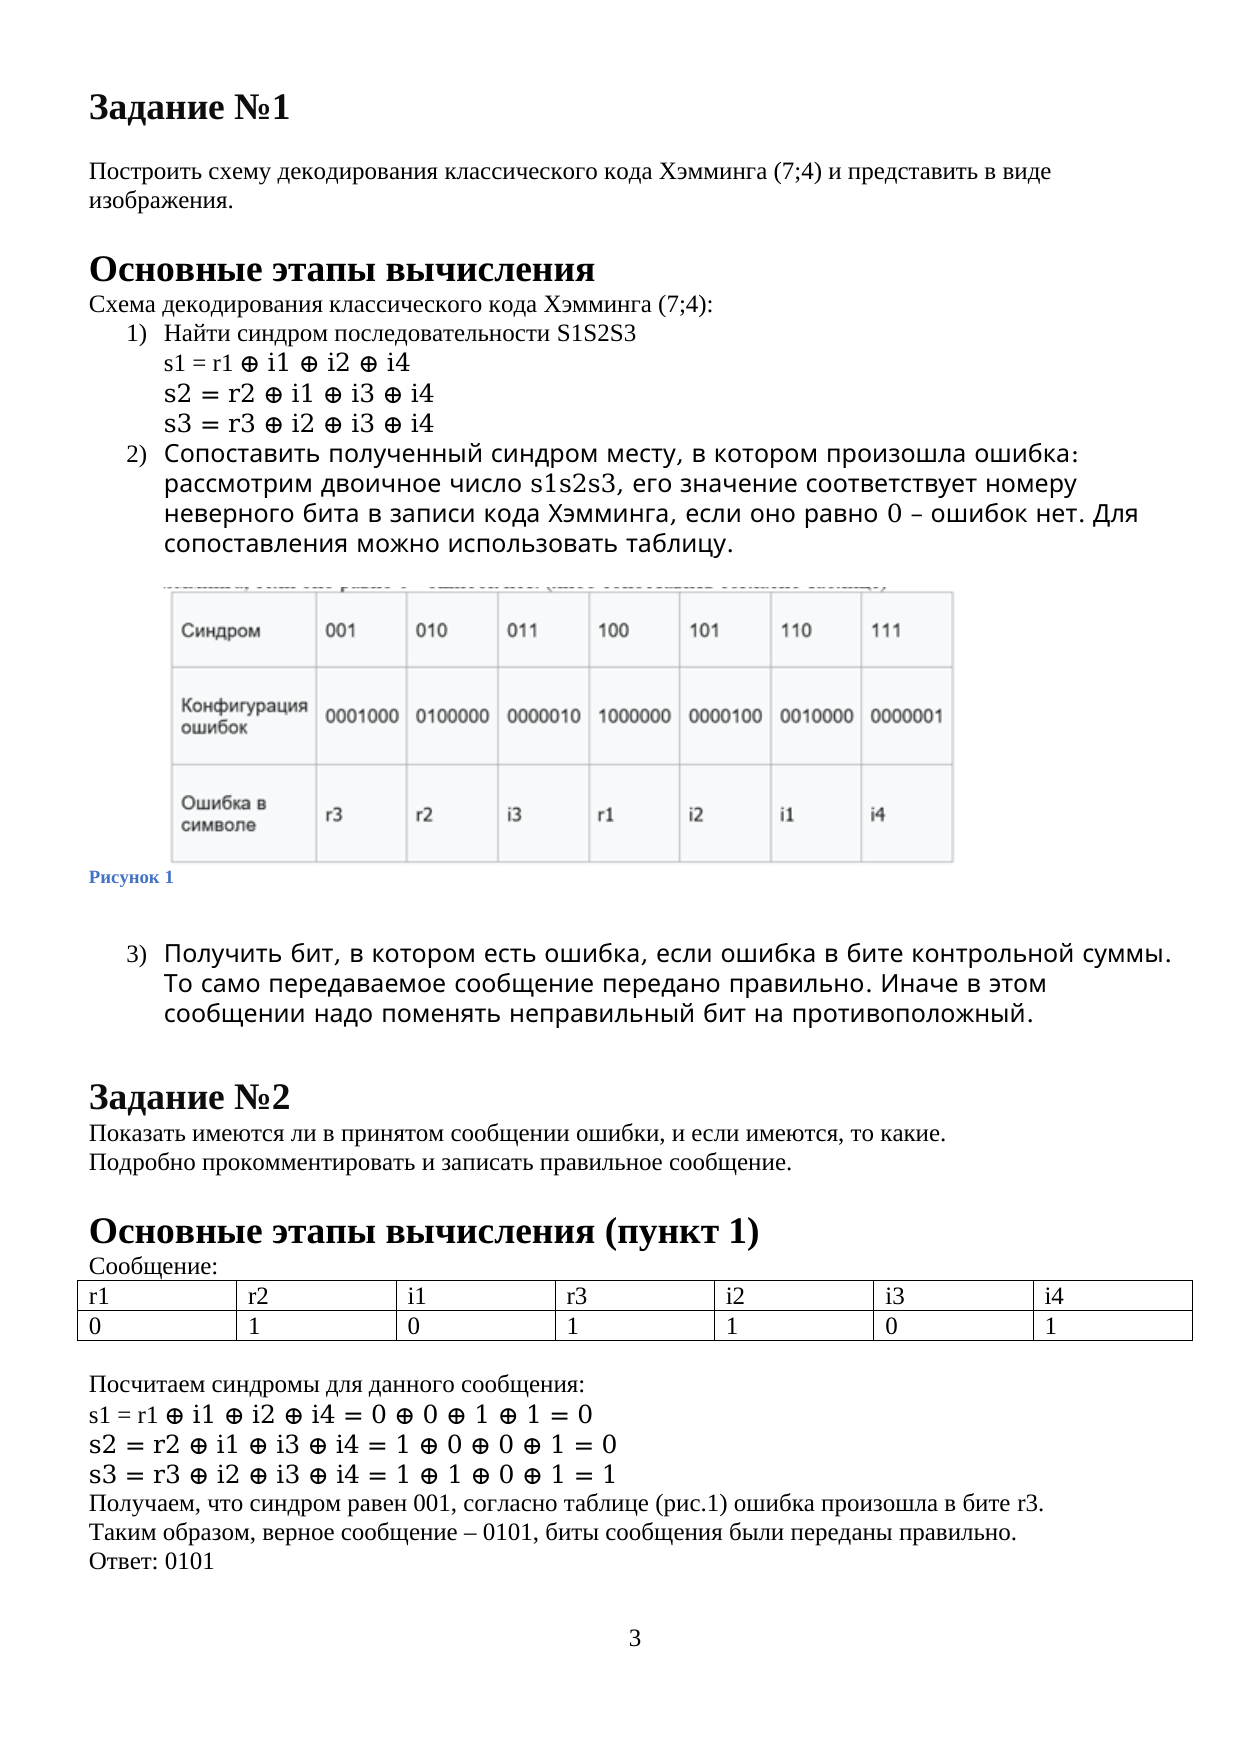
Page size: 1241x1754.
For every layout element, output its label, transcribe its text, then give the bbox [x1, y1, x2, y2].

text Таким образом, верное сообщение – 0101, биты сообщения были переданы правильно. [89, 1517, 1181, 1546]
list Сопоставить полученный синдром месту, в котором произошла ошибка: рассмотрим двоичное число s1s2s3, его значение соответствует номеру неверного бита в записи кода Хэмминга, если оно равно 0 – ошибок нет. Для сопоставления можно использовать таблицу. [126, 437, 1181, 557]
text s3 = r3 ⊕ i2 ⊕ i3 ⊕ i4 = 1 ⊕ 1 ⊕ 0 ⊕ 1 = 1 [89, 1458, 1181, 1488]
table_header i3 [874, 1281, 1033, 1310]
subtitle Задание №2 [89, 1075, 1181, 1118]
table_header i4 [1034, 1281, 1192, 1310]
text Схема декодирования классического кода Хэмминга (7;4): [89, 289, 1181, 318]
text s1 = r1 ⊕ i1 ⊕ i2 ⊕ i4 = 0 ⊕ 0 ⊕ 1 ⊕ 1 = 0 [89, 1398, 1181, 1428]
table_header i1 [397, 1281, 555, 1310]
list Получить бит, в котором есть ошибка, если ошибка в бите контрольной суммы. То само передаваемое сообщение передано правильно. Иначе в этом сообщении надо поменять неправильный бит на противоположный. [126, 938, 1181, 1028]
list s3 = r3 ⊕ i2 ⊕ i3 ⊕ i4 [164, 407, 1181, 437]
table_header i2 [715, 1281, 873, 1310]
list Найти синдром последовательности S1S2S3 s1 = r1 ⊕ i1 ⊕ i2 ⊕ i4 [126, 318, 1181, 377]
subtitle Задание №1 [89, 84, 1181, 127]
table_cell 1 [237, 1311, 396, 1340]
list s2 = r2 ⊕ i1 ⊕ i3 ⊕ i4 [164, 377, 1181, 407]
subtitle Основные этапы вычисления [89, 246, 1181, 289]
text Построить схему декодирования классического кода Хэмминга (7;4) и представить в виде изображения. [89, 156, 1181, 213]
text Подробно прокомментировать и записать правильное сообщение. [89, 1147, 1181, 1175]
table_cell 0 [78, 1311, 236, 1340]
table_header r2 [237, 1281, 396, 1310]
table_cell 0 [397, 1311, 555, 1340]
table_cell 0 [874, 1311, 1033, 1340]
text Посчитаем синдромы для данного сообщения: [89, 1369, 1181, 1398]
text Получаем, что синдром равен 001, согласно таблице (рис.1) ошибка произошла в бите r3. [89, 1488, 1181, 1517]
text Рисунок 1 [89, 866, 1181, 887]
table_cell 1 [1034, 1311, 1192, 1340]
picture [163, 587, 956, 866]
table_cell 1 [715, 1311, 873, 1340]
subtitle Основные этапы вычисления (пункт 1) [89, 1208, 1181, 1251]
table_cell 1 [556, 1311, 714, 1340]
table_header r3 [556, 1281, 714, 1310]
text Ответ: 0101 [89, 1546, 1181, 1575]
text Показать имеются ли в принятом сообщении ошибки, и если имеются, то какие. [89, 1118, 1181, 1147]
text Сообщение: [89, 1251, 1181, 1280]
text s2 = r2 ⊕ i1 ⊕ i3 ⊕ i4 = 1 ⊕ 0 ⊕ 0 ⊕ 1 = 0 [89, 1428, 1181, 1458]
table_header r1 [78, 1281, 236, 1310]
